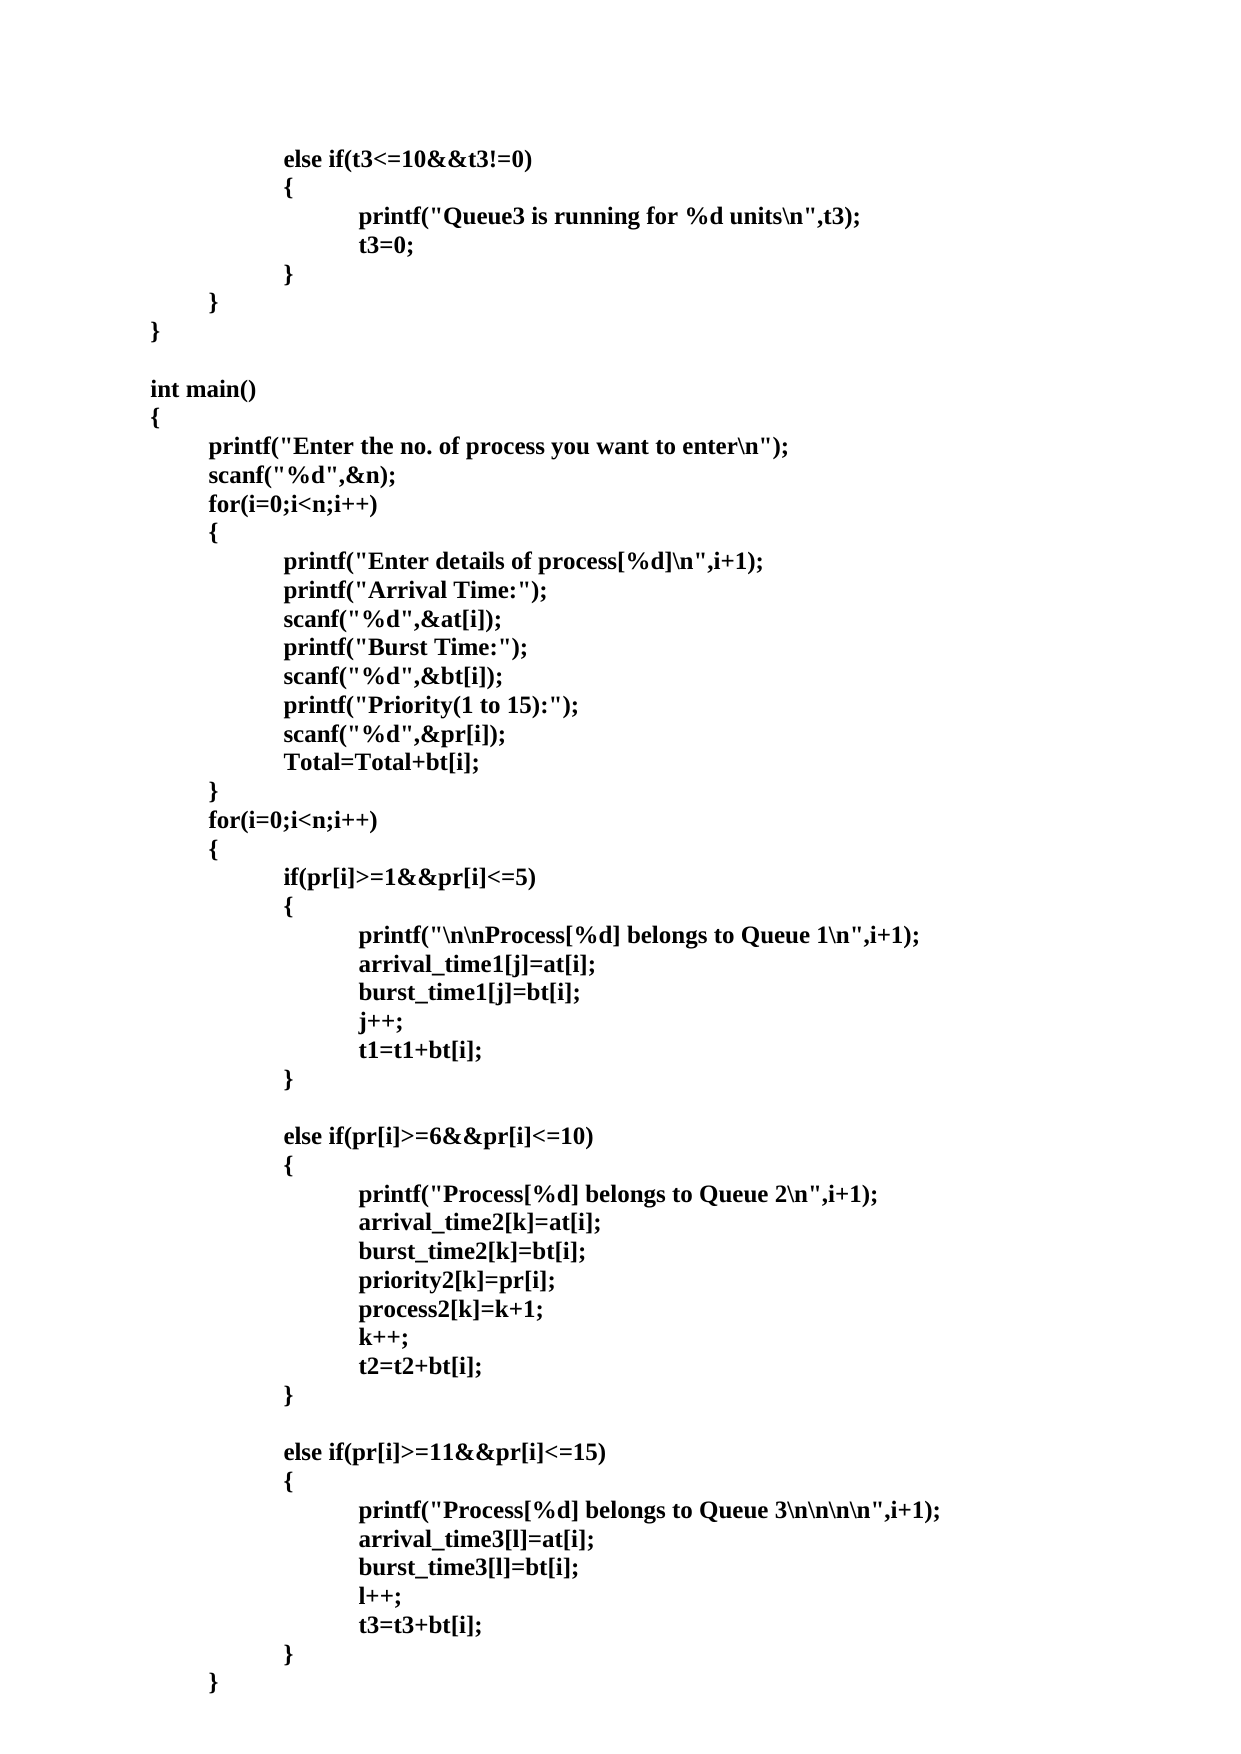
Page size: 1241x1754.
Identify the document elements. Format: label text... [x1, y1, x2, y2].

text t2=t2+bt[i]; [150, 1351, 1103, 1380]
text { [150, 402, 1103, 431]
text arrival_time3[l]=at[i]; [150, 1524, 1103, 1552]
text else if(t3<=10&&t3!=0) [150, 144, 1103, 172]
text burst_time3[l]=bt[i]; [150, 1552, 1103, 1581]
text scanf("%d",&pr[i]); [150, 719, 1103, 747]
text { [150, 1466, 1103, 1495]
text process2[k]=k+1; [150, 1294, 1103, 1322]
text { [150, 834, 1103, 862]
text } [150, 1380, 1103, 1409]
text printf("Enter details of process[%d]\n",i+1); [150, 546, 1103, 575]
text scanf("%d",&at[i]); [150, 604, 1103, 632]
text printf("Arrival Time:"); [150, 575, 1103, 604]
text burst_time2[k]=bt[i]; [150, 1236, 1103, 1265]
text t3=0; [150, 230, 1103, 259]
text { [150, 891, 1103, 920]
text } [150, 316, 1103, 345]
text printf("\n\nProcess[%d] belongs to Queue 1\n",i+1); [150, 920, 1103, 949]
text else if(pr[i]>=11&&pr[i]<=15) [150, 1437, 1103, 1466]
text Total=Total+bt[i]; [150, 747, 1103, 776]
text } [150, 1639, 1103, 1667]
text scanf("%d",&bt[i]); [150, 661, 1103, 690]
text arrival_time1[j]=at[i]; [150, 949, 1103, 977]
text arrival_time2[k]=at[i]; [150, 1207, 1103, 1236]
text } [150, 1064, 1103, 1092]
text else if(pr[i]>=6&&pr[i]<=10) [150, 1121, 1103, 1150]
text } [150, 259, 1103, 287]
text for(i=0;i<n;i++) [150, 805, 1103, 834]
text l++; [150, 1581, 1103, 1610]
text printf("Process[%d] belongs to Queue 2\n",i+1); [150, 1179, 1103, 1207]
text burst_time1[j]=bt[i]; [150, 977, 1103, 1006]
text printf("Process[%d] belongs to Queue 3\n\n\n\n",i+1); [150, 1495, 1103, 1524]
text } [150, 1667, 1103, 1696]
text { [150, 1150, 1103, 1179]
text printf("Priority(1 to 15):"); [150, 690, 1103, 719]
text int main() [150, 374, 1103, 402]
text printf("Enter the no. of process you want to enter\n"); [150, 431, 1103, 460]
text if(pr[i]>=1&&pr[i]<=5) [150, 862, 1103, 891]
text } [150, 287, 1103, 316]
text printf("Queue3 is running for %d units\n",t3); [150, 201, 1103, 230]
text } [150, 776, 1103, 805]
text scanf("%d",&n); [150, 460, 1103, 489]
text k++; [150, 1322, 1103, 1351]
text priority2[k]=pr[i]; [150, 1265, 1103, 1294]
text j++; [150, 1006, 1103, 1035]
text { [150, 517, 1103, 546]
text printf("Burst Time:"); [150, 632, 1103, 661]
text t3=t3+bt[i]; [150, 1610, 1103, 1639]
text { [150, 172, 1103, 201]
text for(i=0;i<n;i++) [150, 489, 1103, 517]
text t1=t1+bt[i]; [150, 1035, 1103, 1064]
